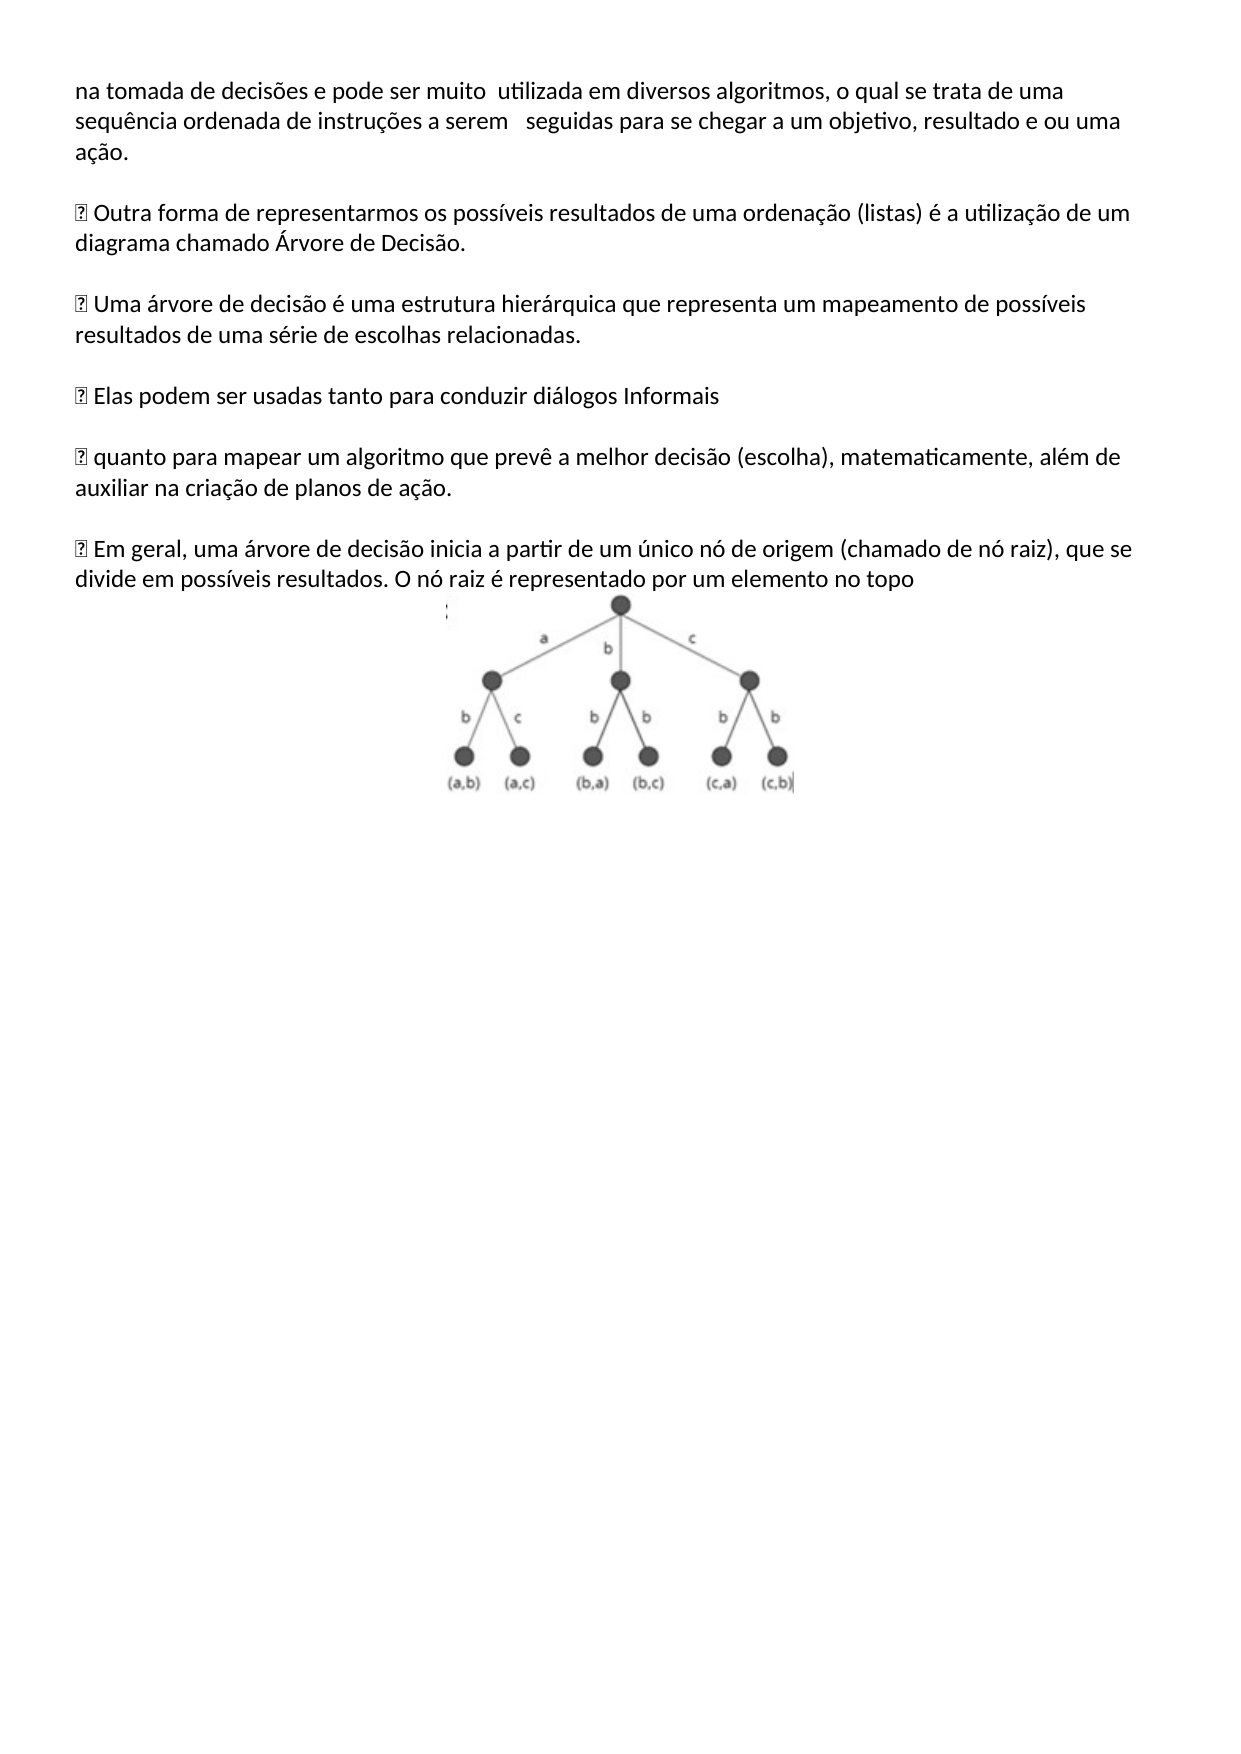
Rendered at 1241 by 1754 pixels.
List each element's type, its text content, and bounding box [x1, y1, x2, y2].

text  Em geral, uma árvore de decisão inicia a partir de um único nó de origem (chamado de nó raiz), que se divide em possíveis resultados. O nó raiz é representado por um elemento no topo [75, 533, 1165, 594]
text  quanto para mapear um algoritmo que prevê a melhor decisão (escolha), matematicamente, além de auxiliar na criação de planos de ação. [75, 441, 1165, 502]
text  Elas podem ser usadas tanto para conduzir diálogos Informais [75, 380, 1165, 411]
text  Outra forma de representarmos os possíveis resultados de uma ordenação (listas) é a utilização de um diagrama chamado Árvore de Decisão. [75, 197, 1165, 258]
text  Uma árvore de decisão é uma estrutura hierárquica que representa um mapeamento de possíveis resultados de uma série de escolhas relacionadas. [75, 289, 1165, 350]
